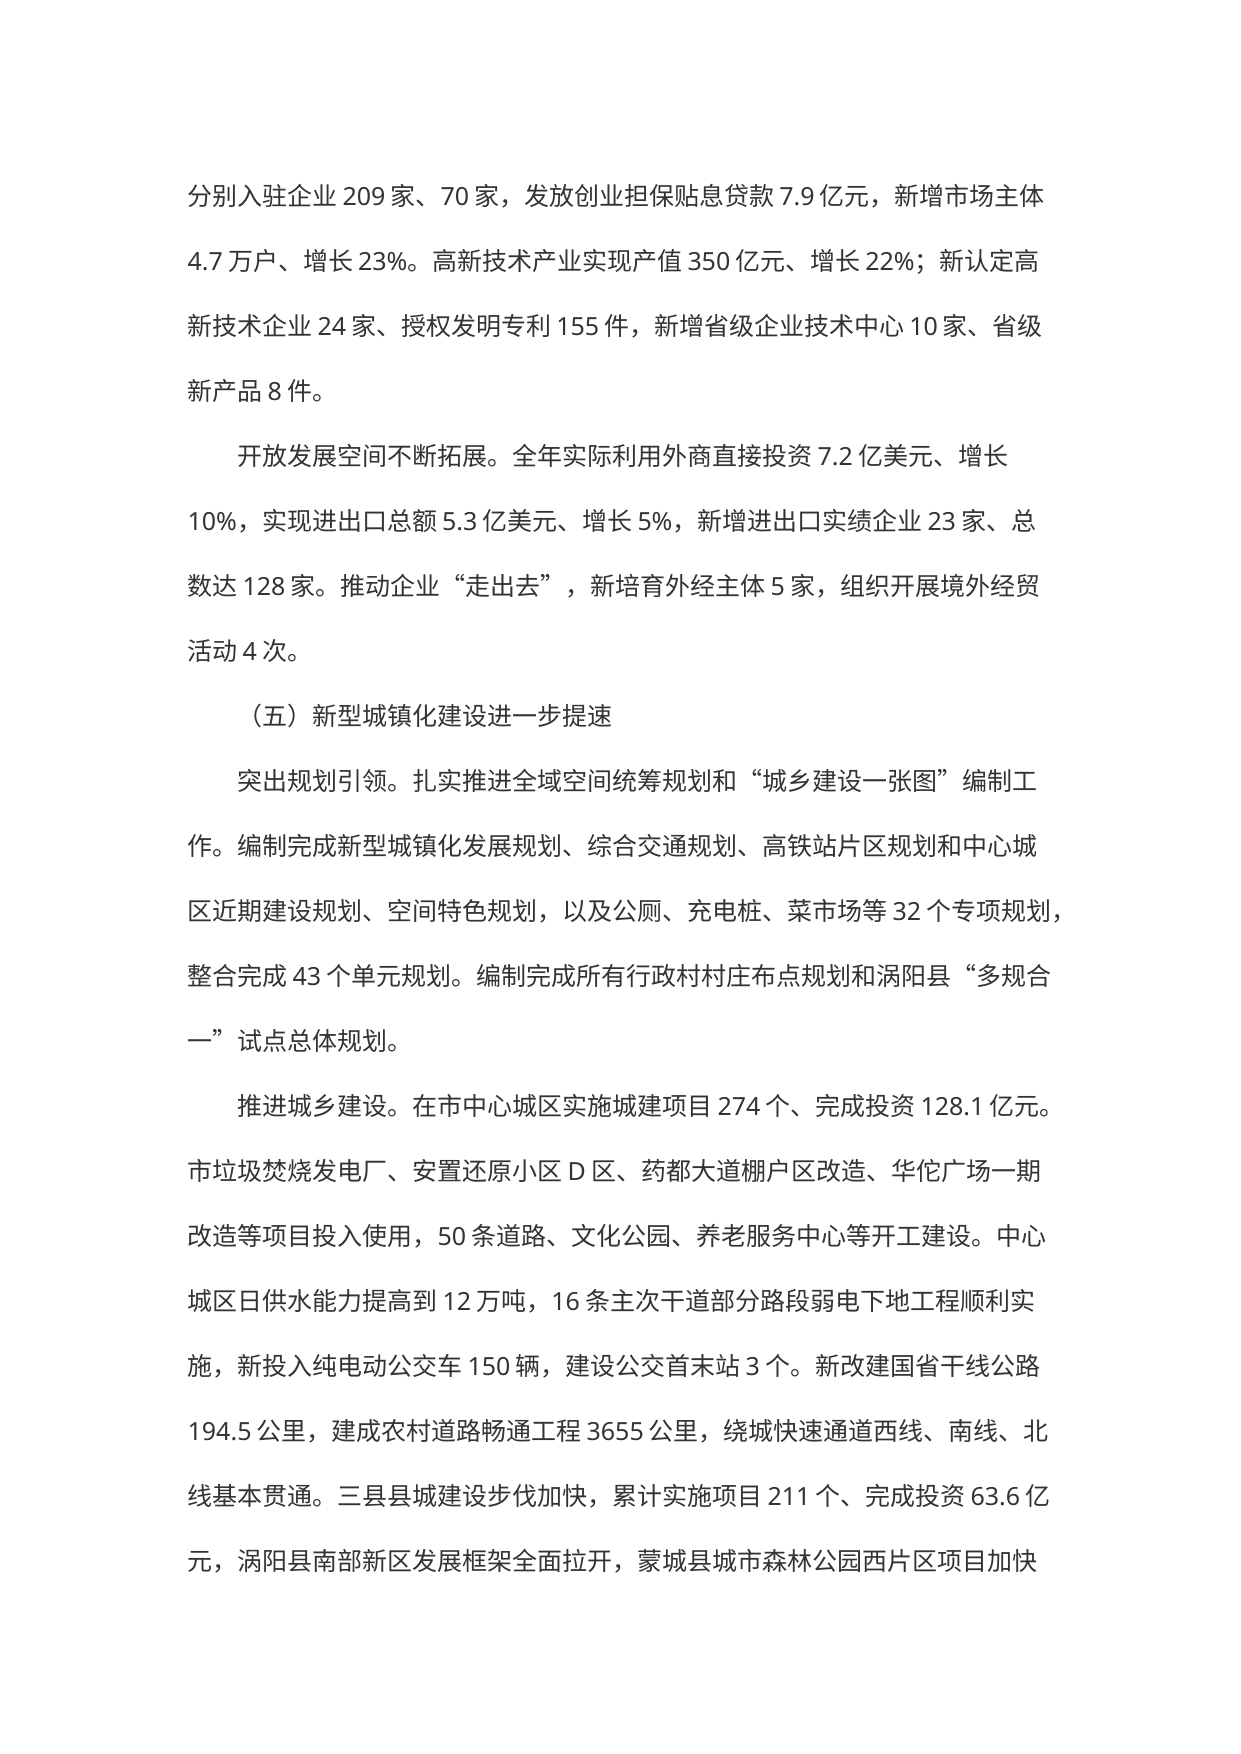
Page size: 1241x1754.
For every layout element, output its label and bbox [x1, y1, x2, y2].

text [187, 162, 1053, 1592]
